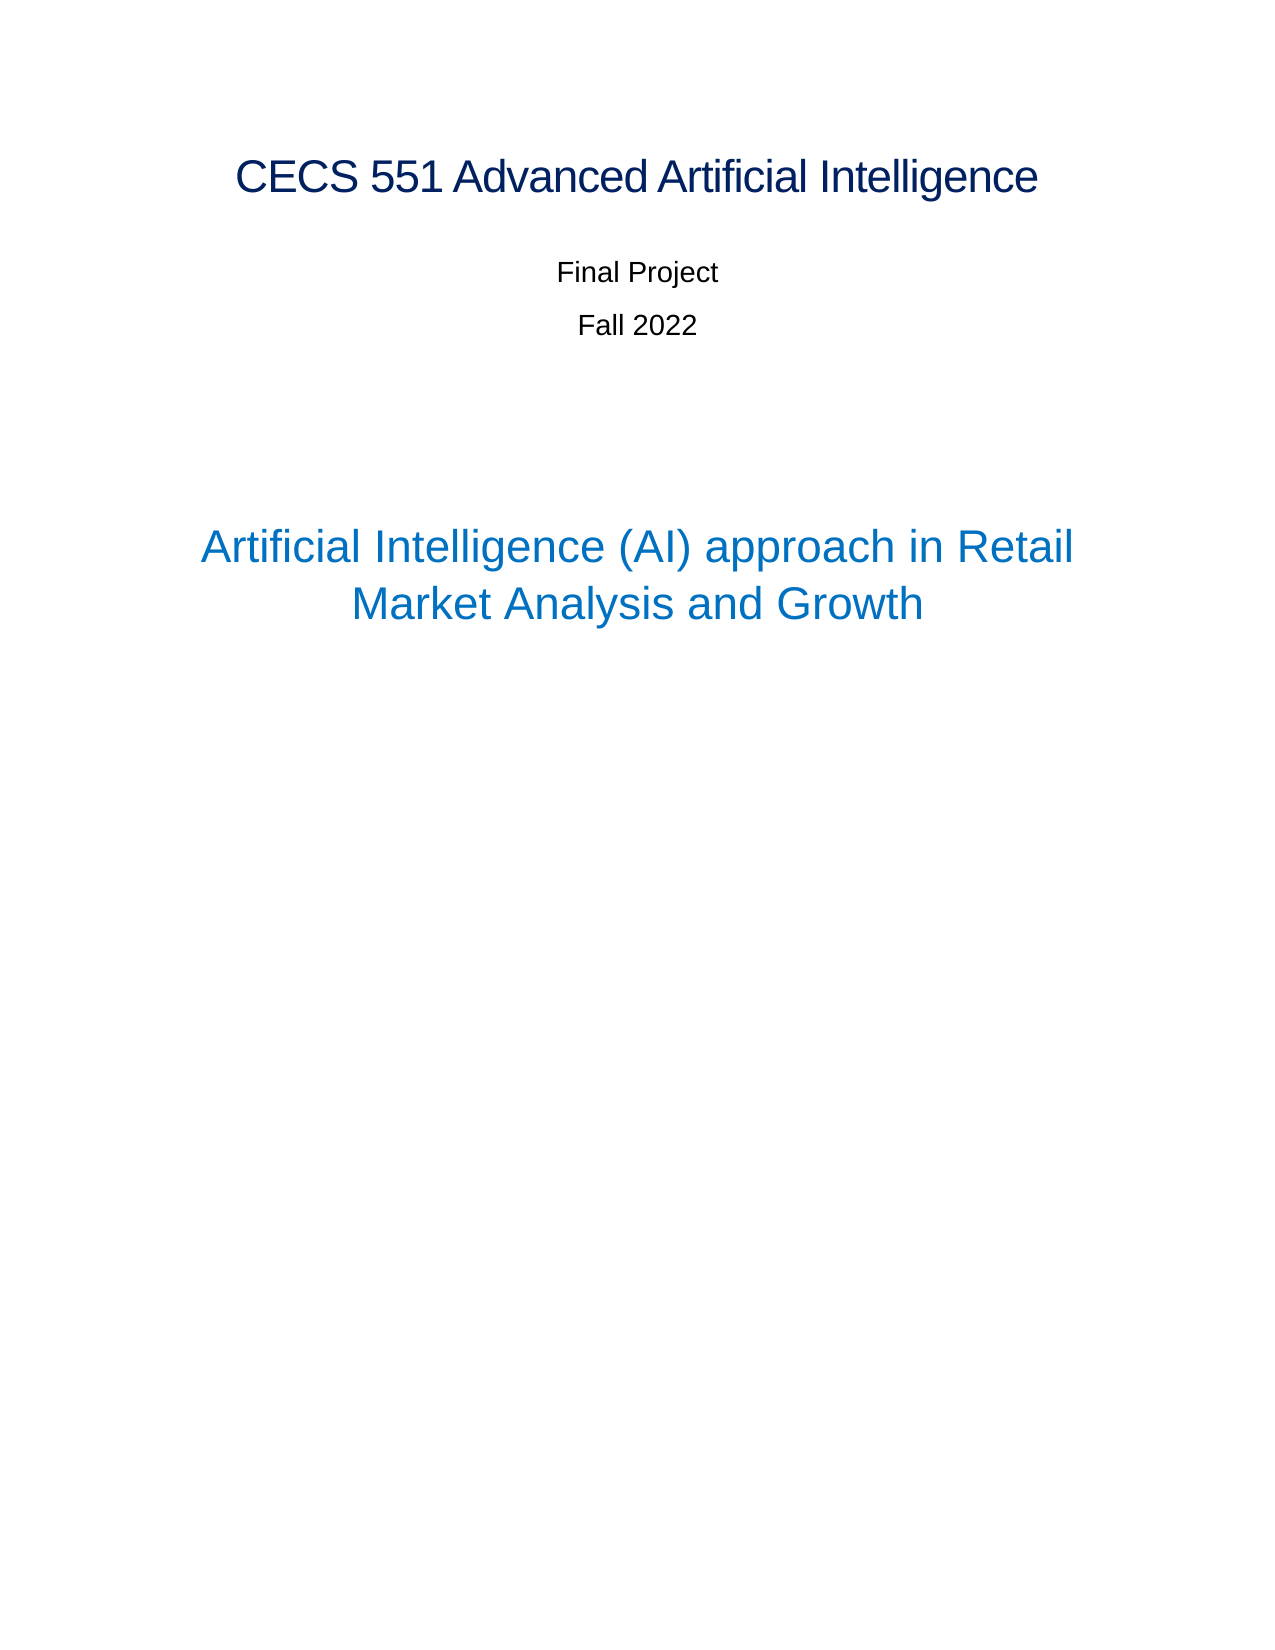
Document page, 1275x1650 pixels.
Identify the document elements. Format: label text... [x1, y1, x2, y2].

text Fall 2022 [150, 308, 1125, 342]
text Final Project [150, 256, 1125, 289]
title CECS 551 Advanced Artificial Intelligence [150, 150, 1125, 203]
text Artificial Intelligence (AI) approach in Retail Market Analysis and Growth [150, 519, 1125, 629]
